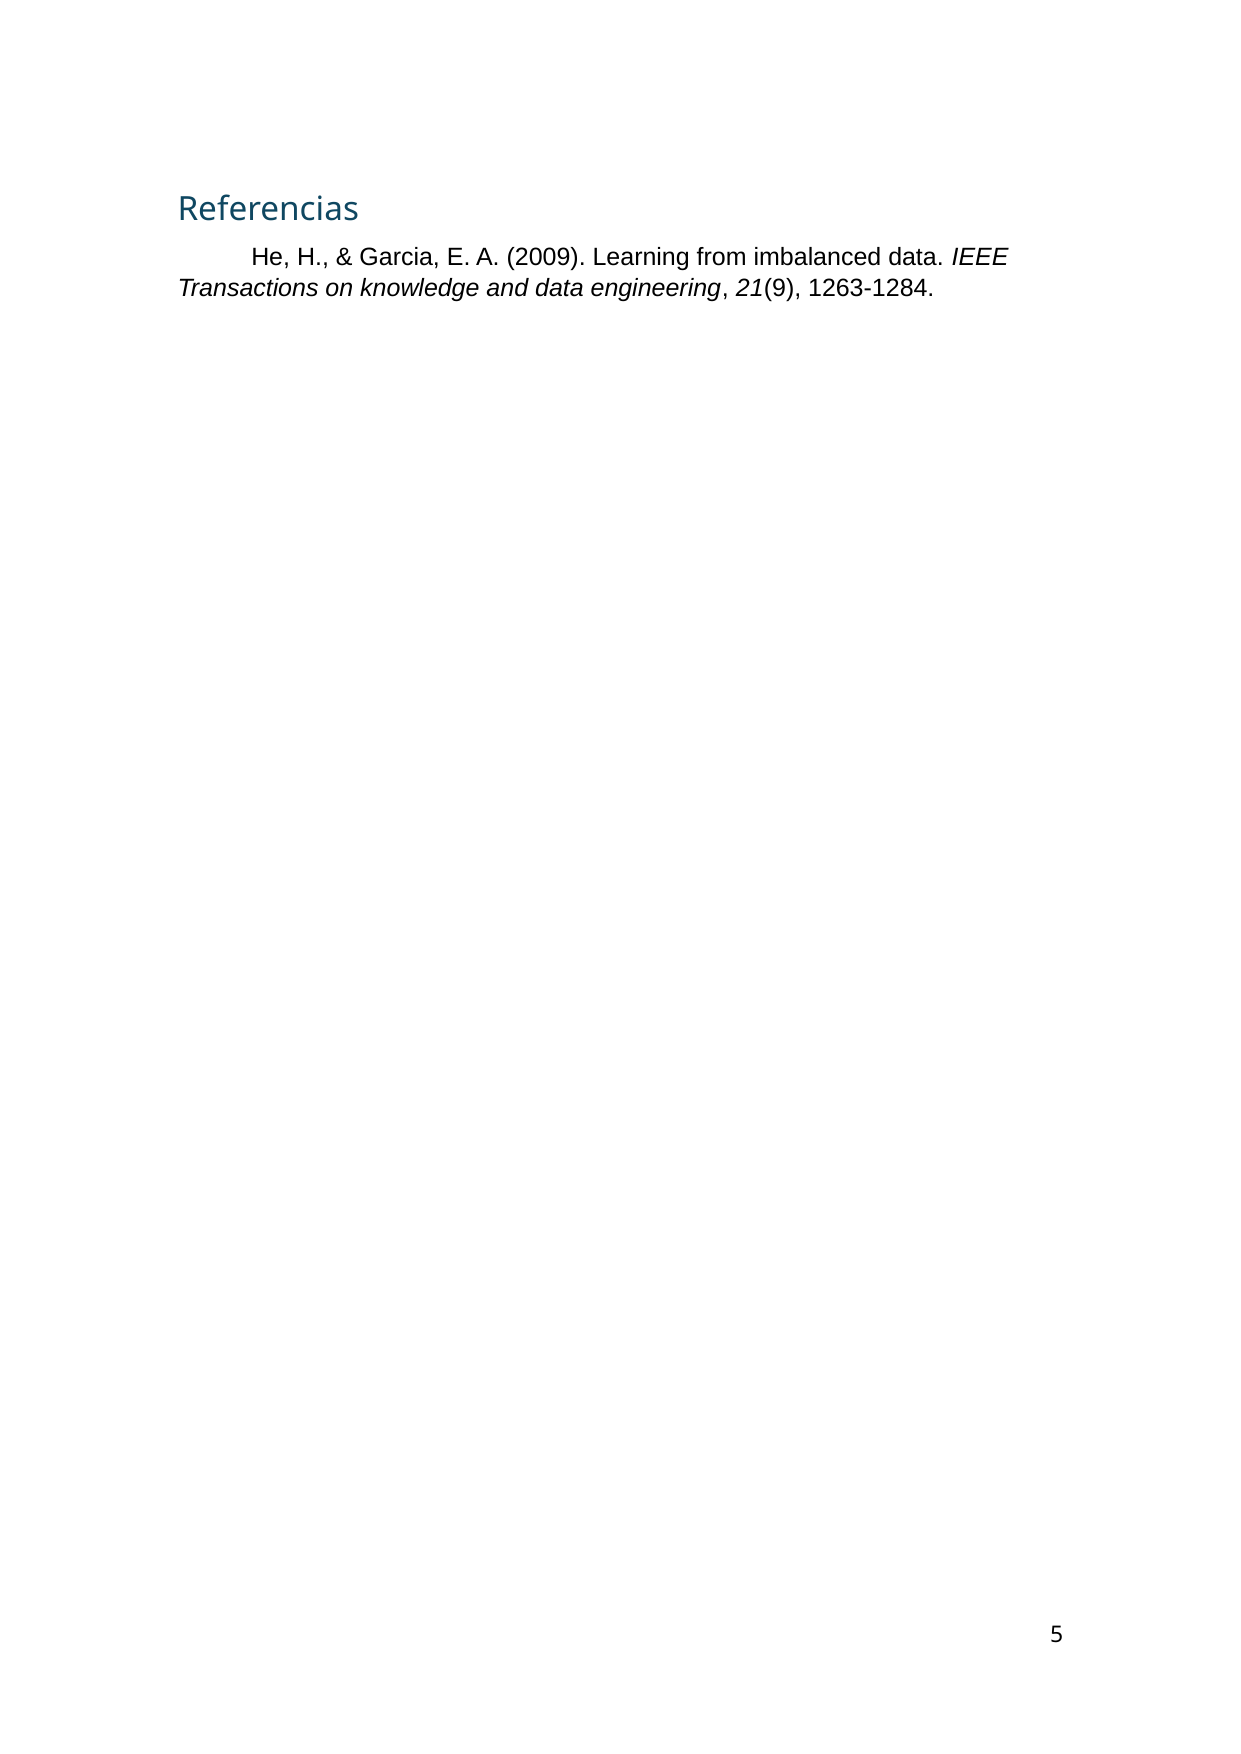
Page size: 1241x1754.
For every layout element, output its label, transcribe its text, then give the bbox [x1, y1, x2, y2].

subtitle Referencias [177, 185, 1063, 231]
text He, H., & Garcia, E. A. (2009). Learning from imbalanced data. IEEE Transactions on knowledge and data engineering, 21(9), 1263-1284. [177, 242, 1063, 302]
